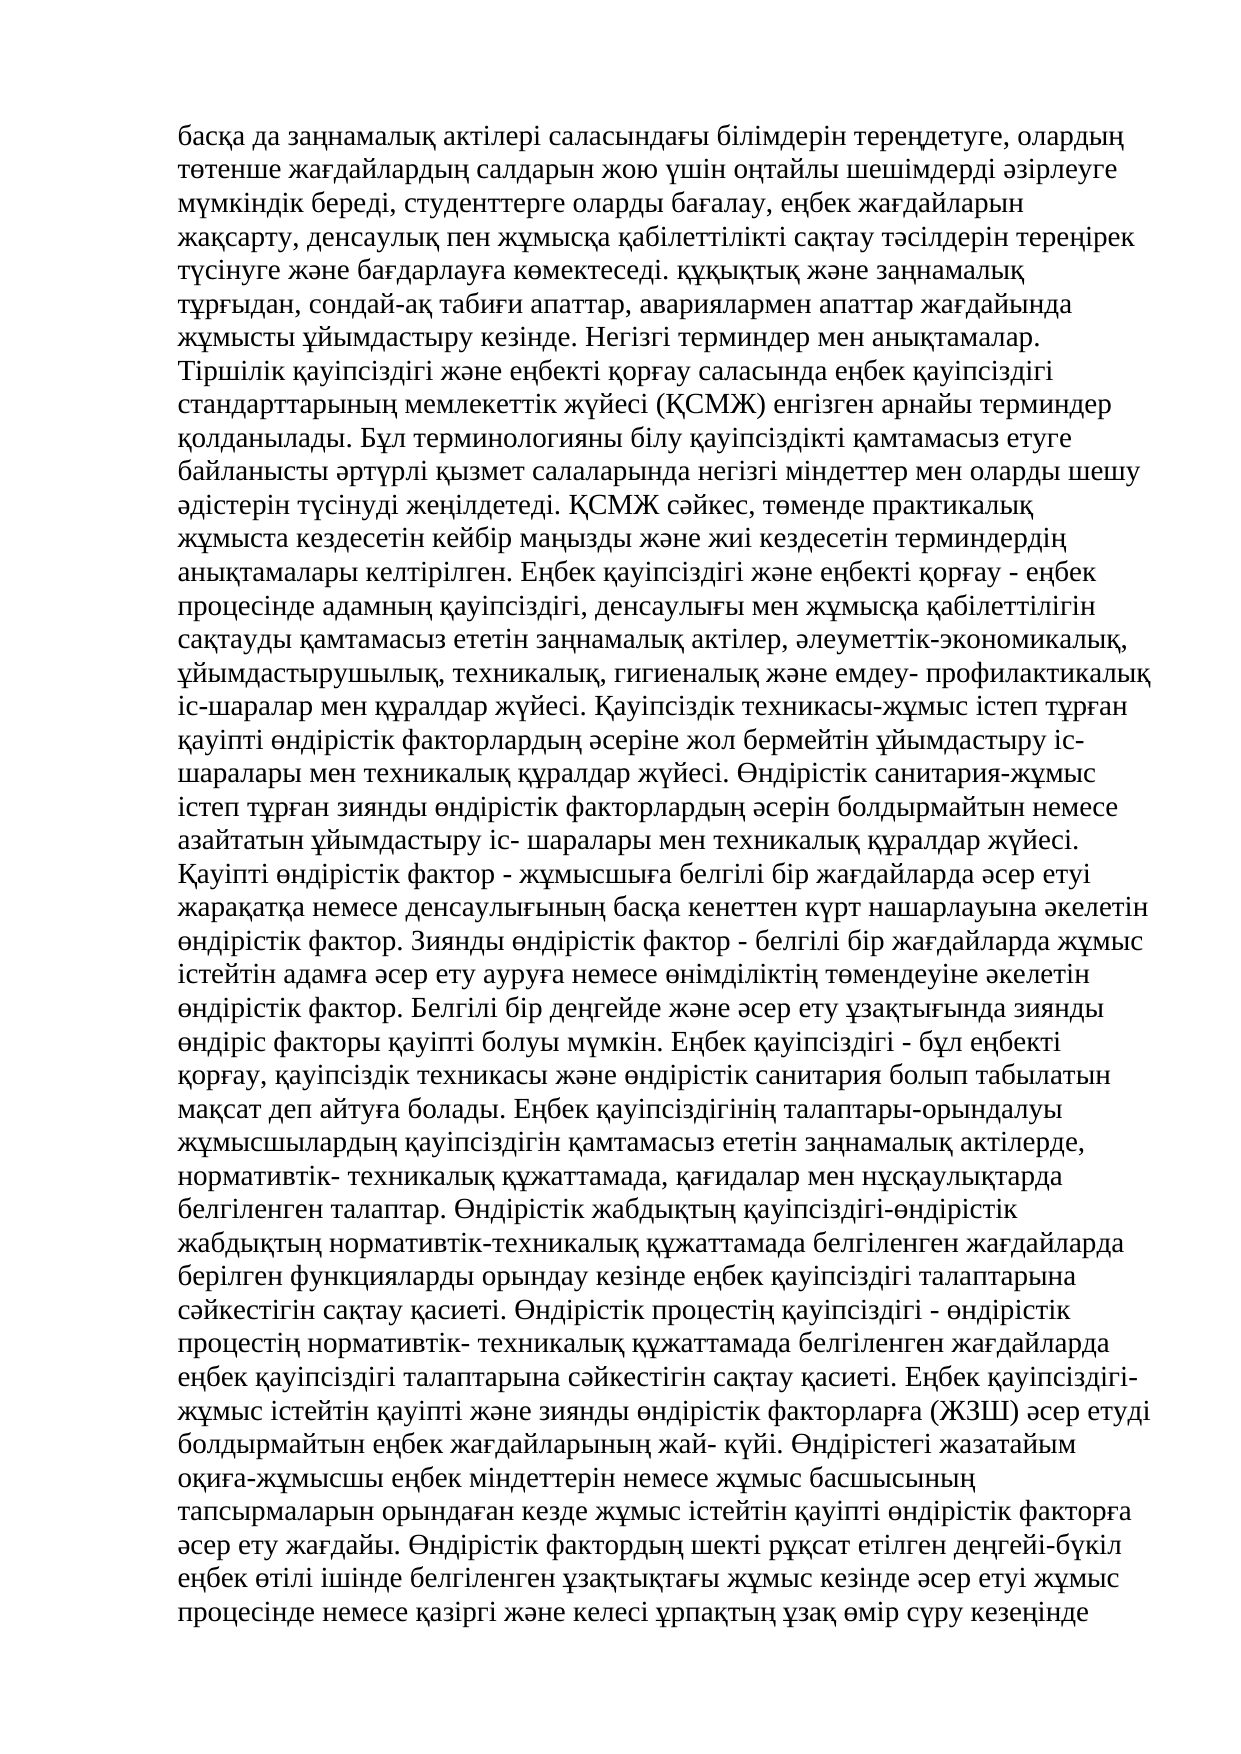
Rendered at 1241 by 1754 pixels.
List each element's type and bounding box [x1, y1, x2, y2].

text [177, 118, 1152, 1627]
